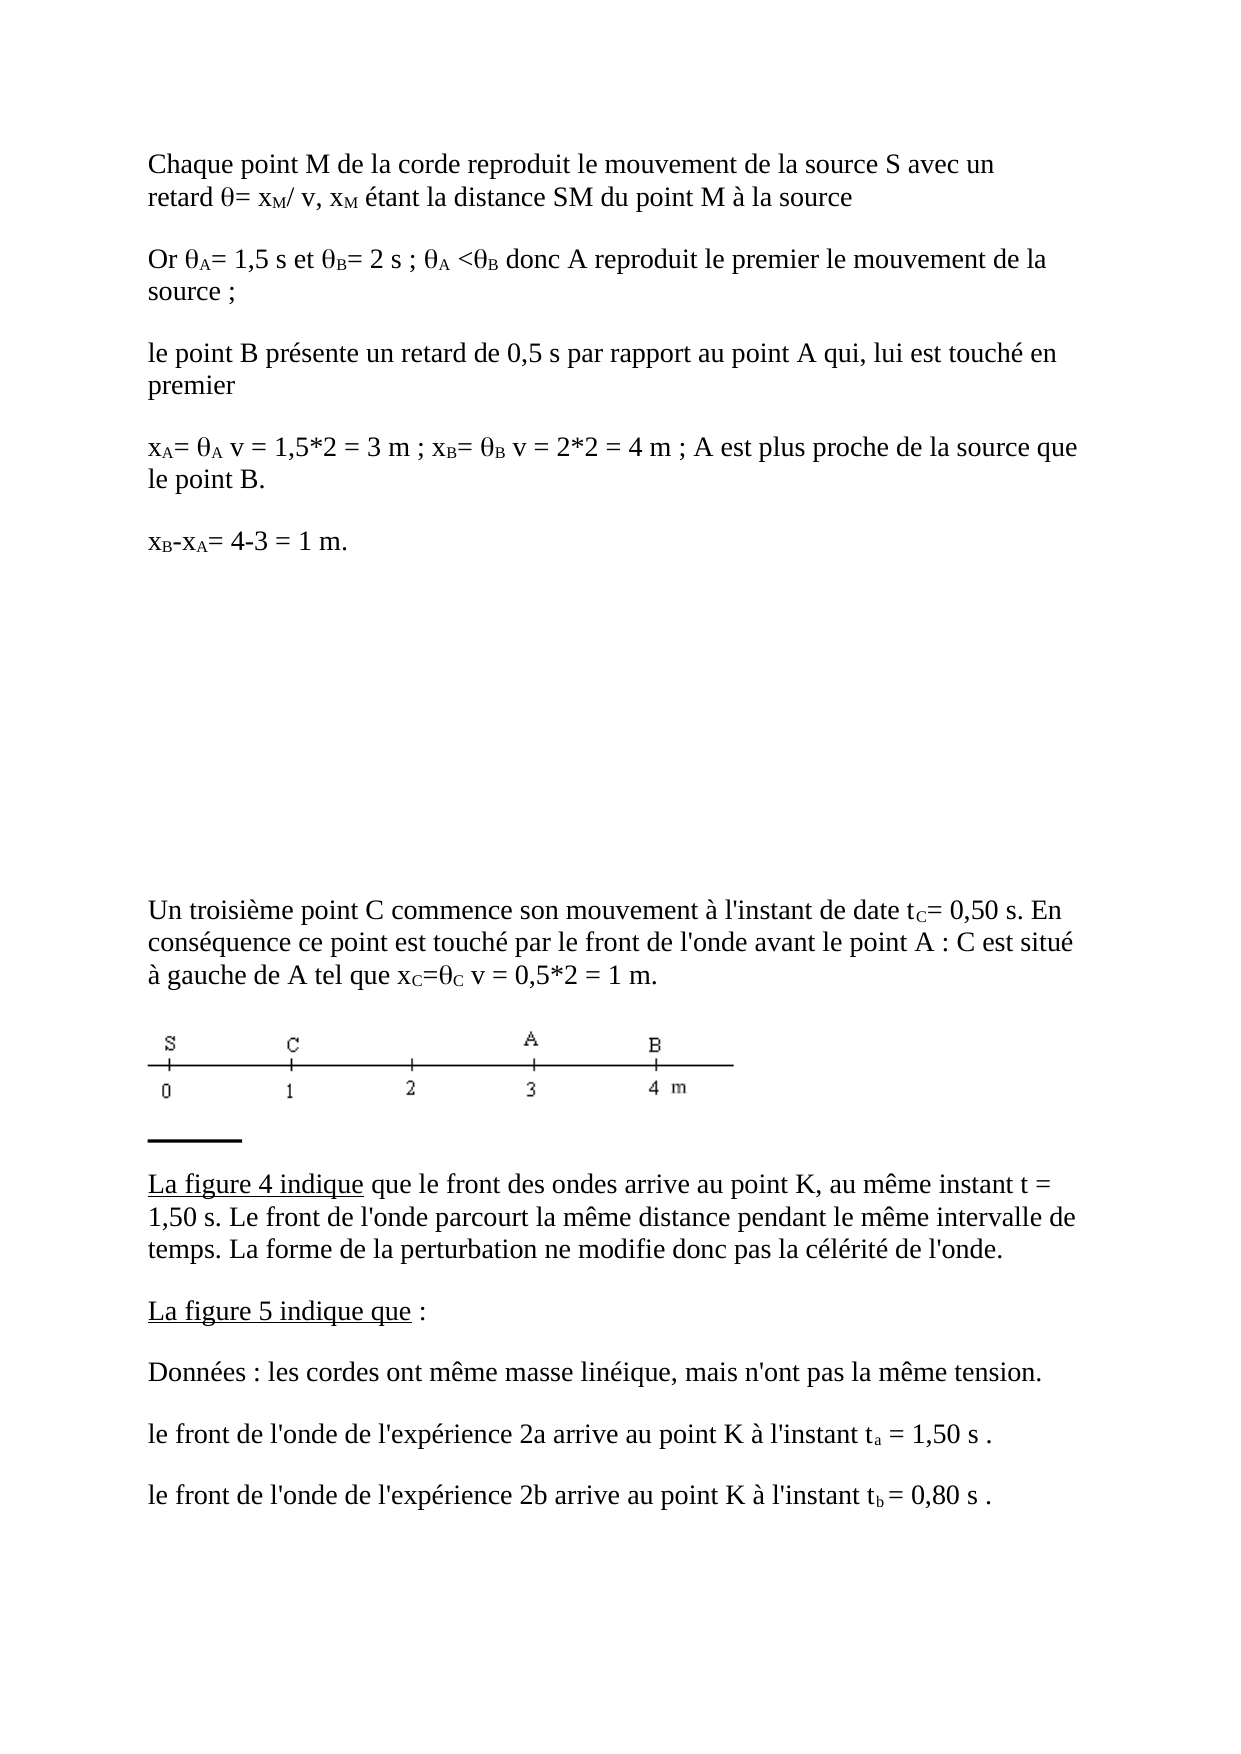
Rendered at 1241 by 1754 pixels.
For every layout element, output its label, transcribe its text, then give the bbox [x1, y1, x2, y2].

text Un troisième point C commence son mouvement à l'instant de date tC= 0,50 s. En conséquence ce point est touché par le front de l'onde avant le point A : C est situé à gauche de A tel que xC=C v = 0,5*2 = 1 m. [148, 893, 1093, 990]
text La figure 5 indique que : [148, 1294, 1093, 1326]
text Données : les cordes ont même masse linéique, mais n'ont pas la même tension. [148, 1355, 1093, 1388]
text xA= A v = 1,5*2 = 3 m ; xB= B v = 2*2 = 4 m ; A est plus proche de la source que le point B. [148, 430, 1093, 494]
text le front de l'onde de l'expérience 2a arrive au point K à l'instant ta = 1,50 s . [148, 1417, 1093, 1449]
text Or A= 1,5 s et B= 2 s ; A <B donc A reproduit le premier le mouvement de la source ; [148, 242, 1093, 307]
text le front de l'onde de l'expérience 2b arrive au point K à l'instant tb = 0,80 s . [148, 1478, 1093, 1511]
picture [147, 1019, 734, 1111]
text le point B présente un retard de 0,5 s par rapport au point A qui, lui est touché en premier [148, 336, 1093, 401]
text xB-xA= 4-3 = 1 m. [148, 524, 1093, 556]
text La figure 4 indique que le front des ondes arrive au point K, au même instant t = 1,50 s. Le front de l'onde parcourt la même distance pendant le même intervalle de temps. La forme de la perturbation ne modifie donc pas la célérité de l'onde. [148, 1167, 1093, 1264]
text Chaque point M de la corde reproduit le mouvement de la source S avec un retard = xM/ v, xM étant la distance SM du point M à la source [148, 148, 1093, 212]
